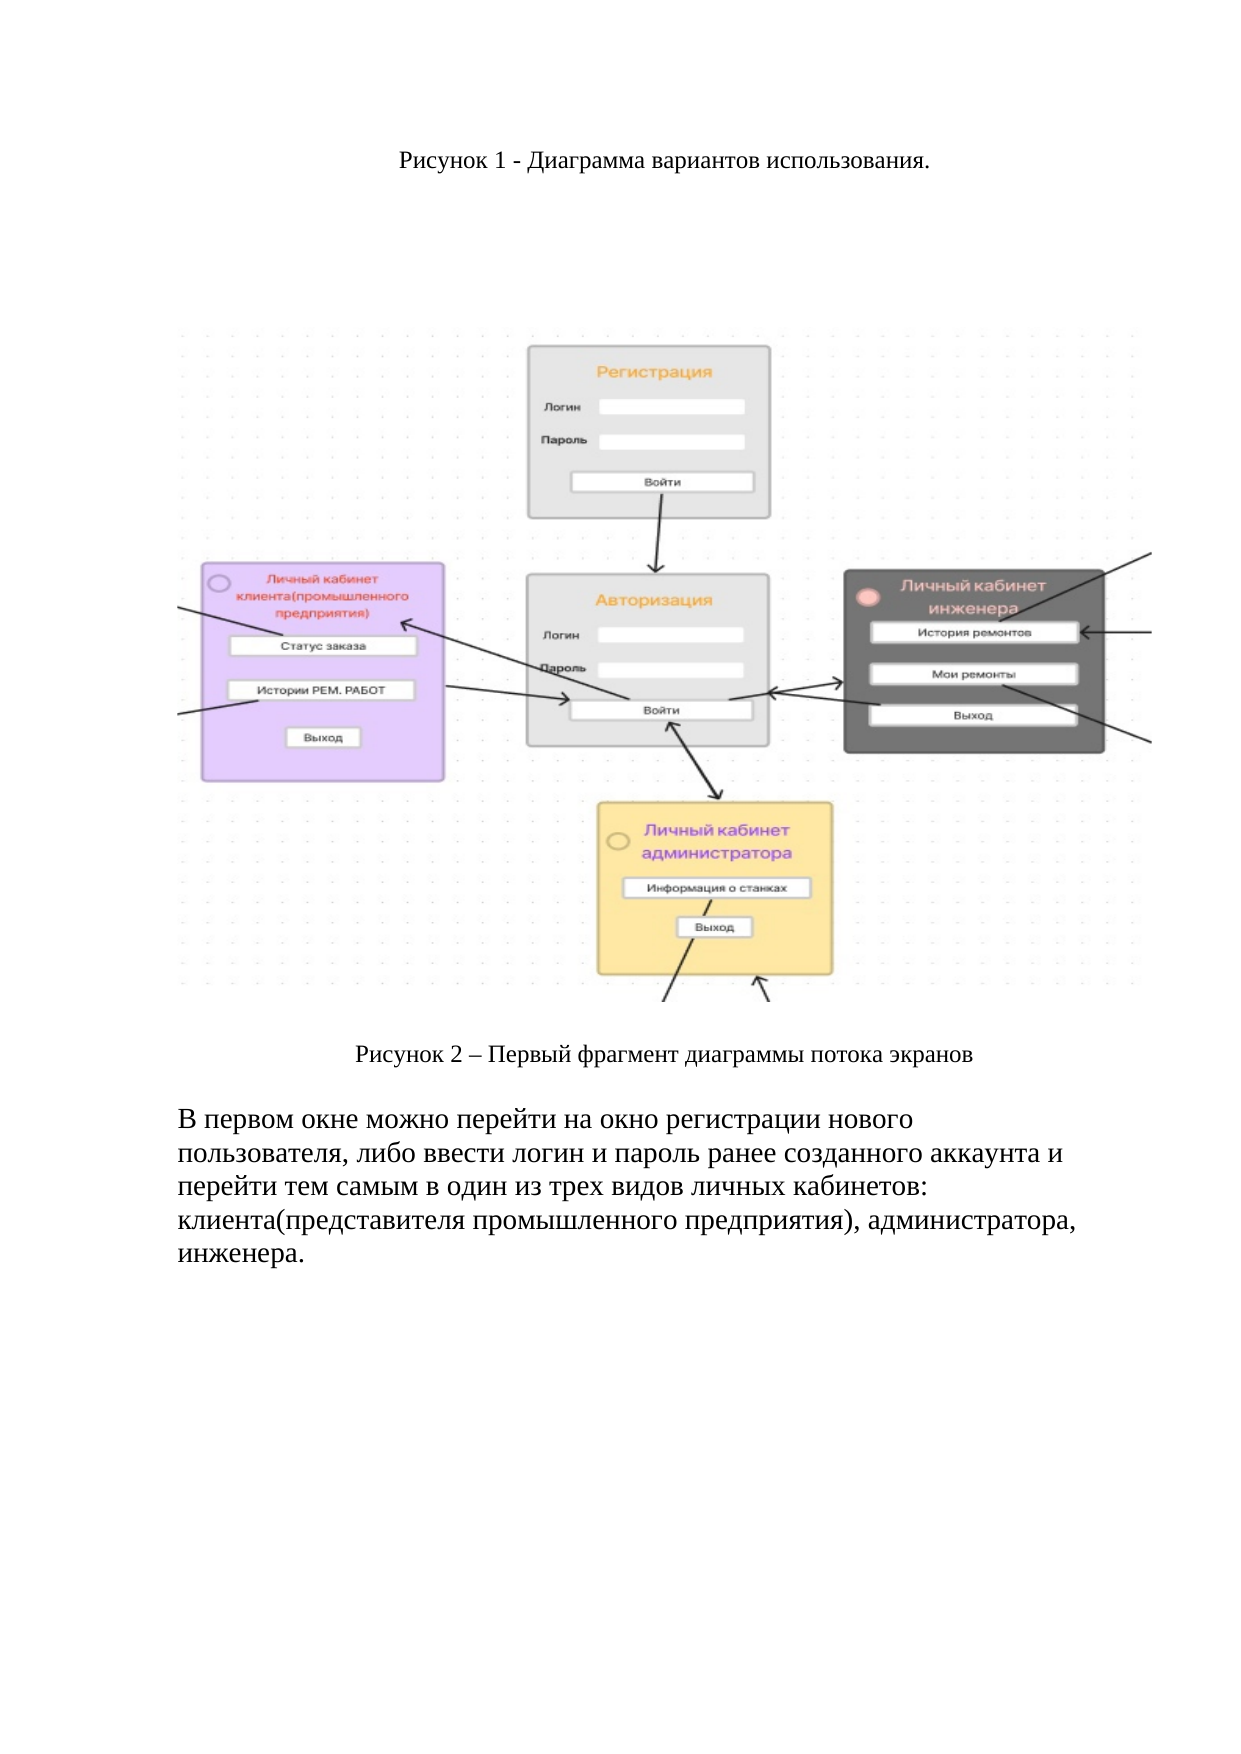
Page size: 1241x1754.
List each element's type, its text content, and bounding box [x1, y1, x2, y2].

text перейти тем самым в один из трех видов личных кабинетов: [177, 1168, 1152, 1202]
text Рисунок 1 - Диаграмма вариантов использования. [177, 142, 1152, 175]
text В первом окне можно перейти на окно регистрации нового [177, 1101, 1152, 1135]
text пользователя, либо ввести логин и пароль ранее созданного аккаунта и [177, 1135, 1152, 1168]
text клиента(представителя промышленного предприятия), администратора, инженера. [177, 1202, 1152, 1269]
picture [177, 327, 1152, 1002]
text Рисунок 2 – Первый фрагмент диаграммы потока экранов [177, 1040, 1152, 1068]
